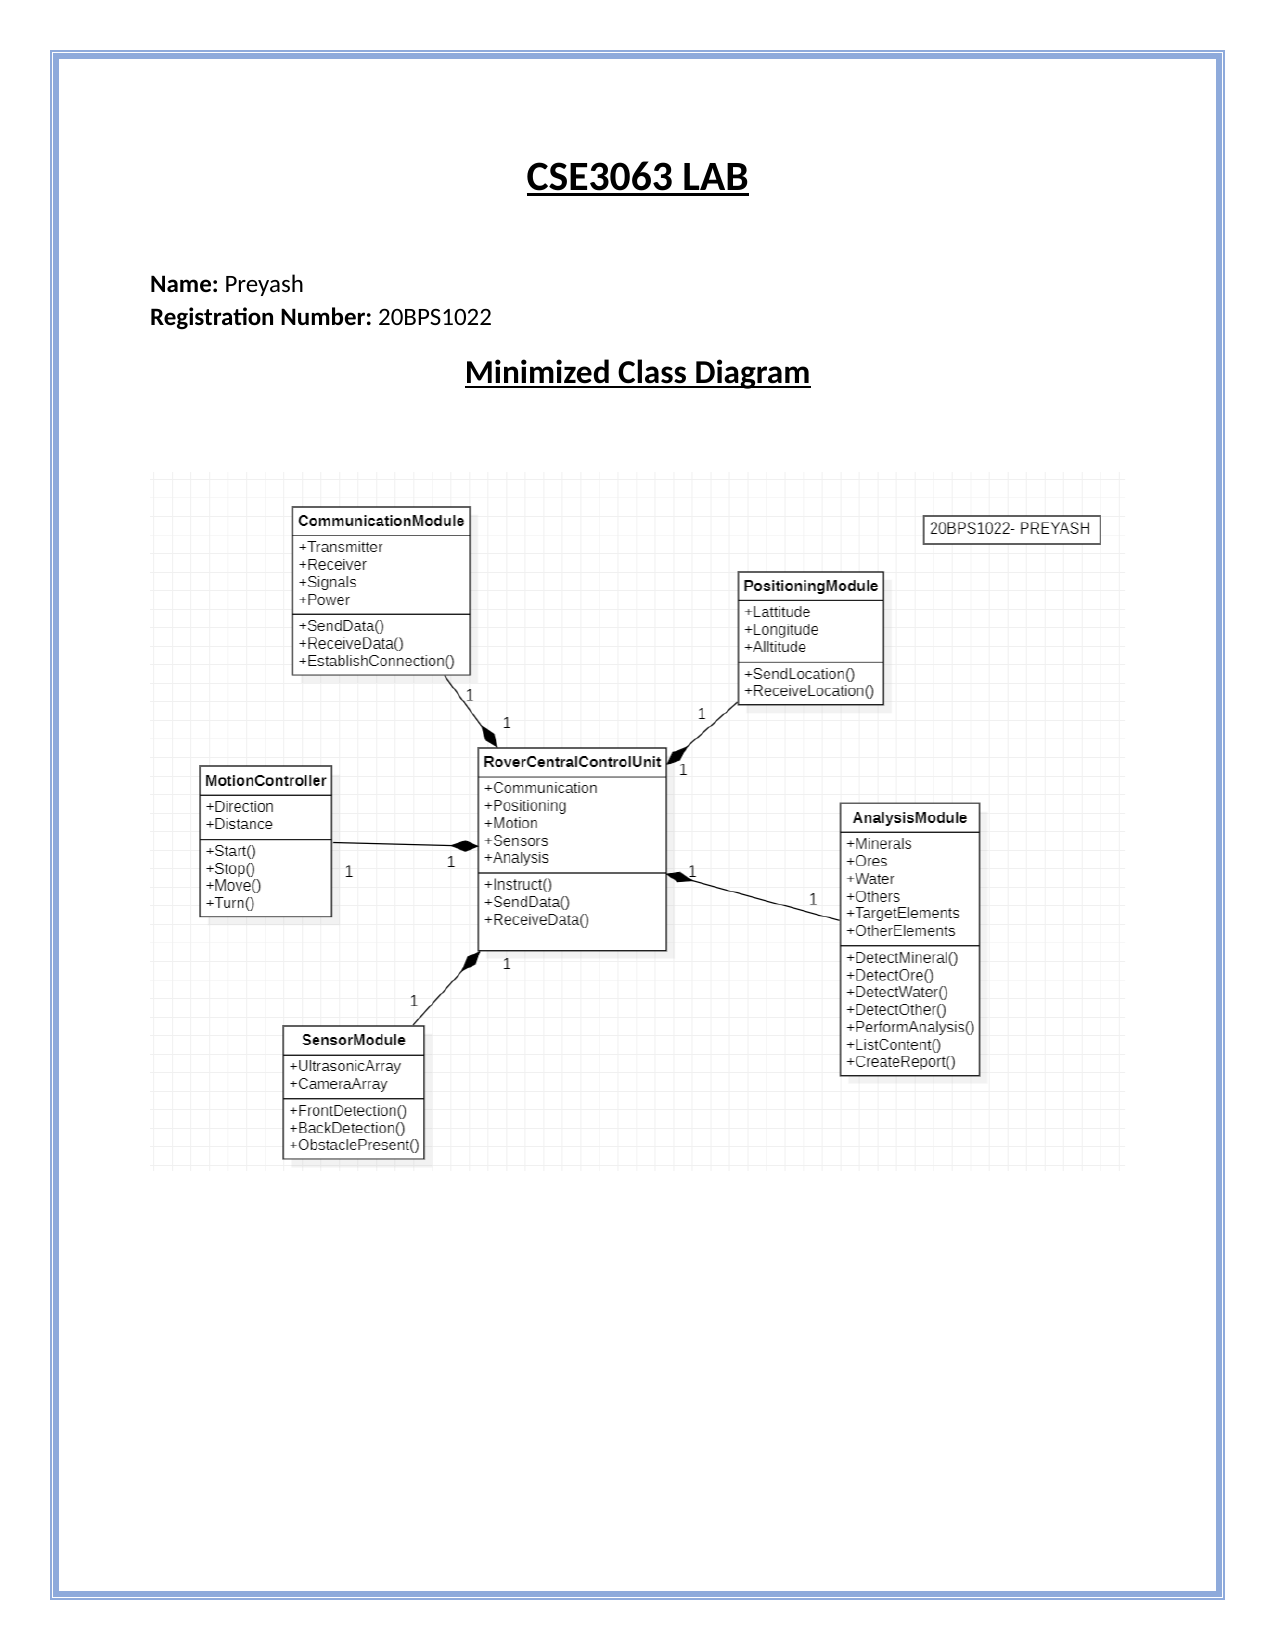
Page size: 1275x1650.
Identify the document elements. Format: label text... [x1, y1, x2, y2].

text Name: Preyash Registration Number: 20BPS1022 [150, 268, 1125, 332]
text CSE3063 LAB [150, 150, 1125, 201]
picture [150, 472, 1125, 1171]
text Minimized Class Diagram [150, 351, 1125, 392]
